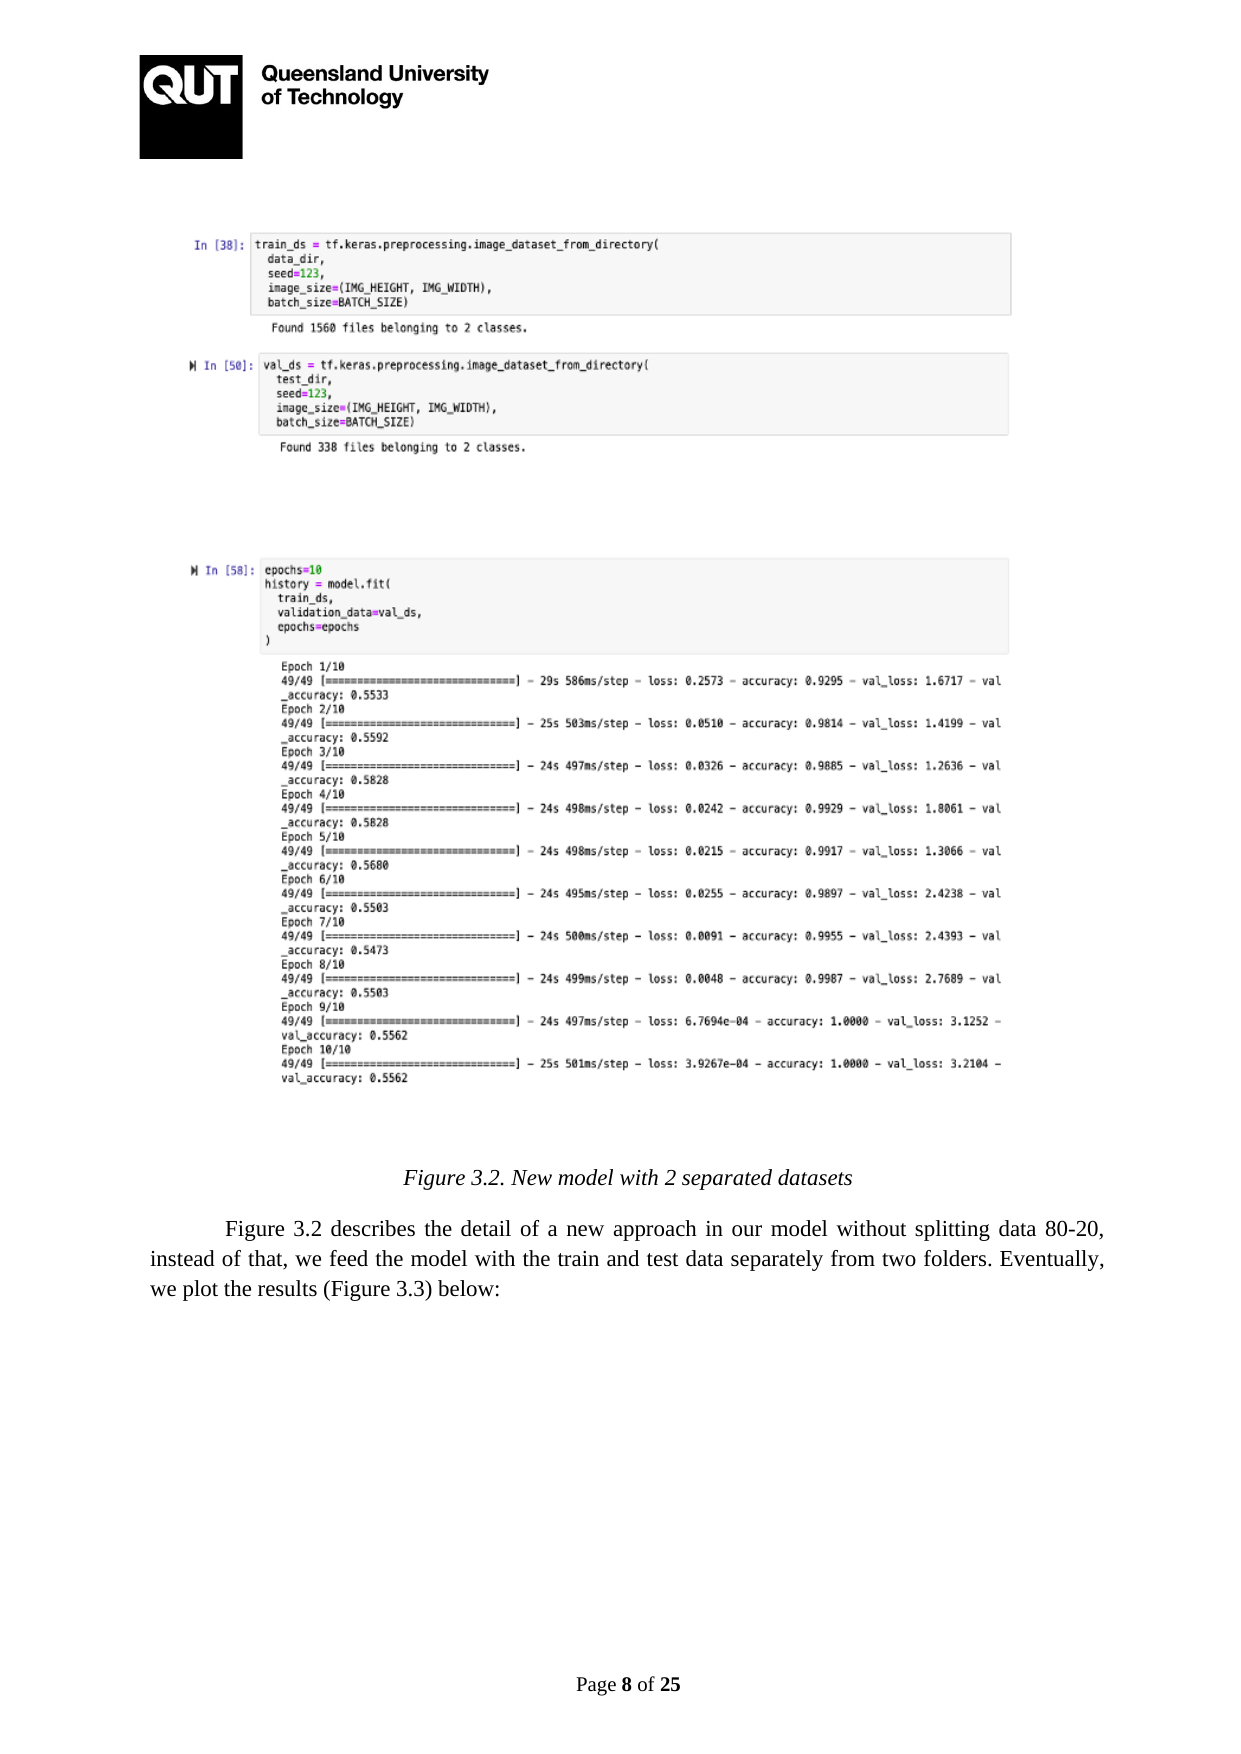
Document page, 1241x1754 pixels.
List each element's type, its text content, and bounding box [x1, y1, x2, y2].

text Figure 3.2. New model with 2 separated datasets [150, 1164, 1106, 1190]
text Figure 3.2 describes the detail of a new approach in our model without splitting data 80-20, instead of that, we feed the model with the train and test data separately from two folders. Eventually, we plot the results (Figure 3.3) below: [150, 1215, 1106, 1302]
picture [139, 55, 489, 159]
picture [165, 210, 1091, 1139]
